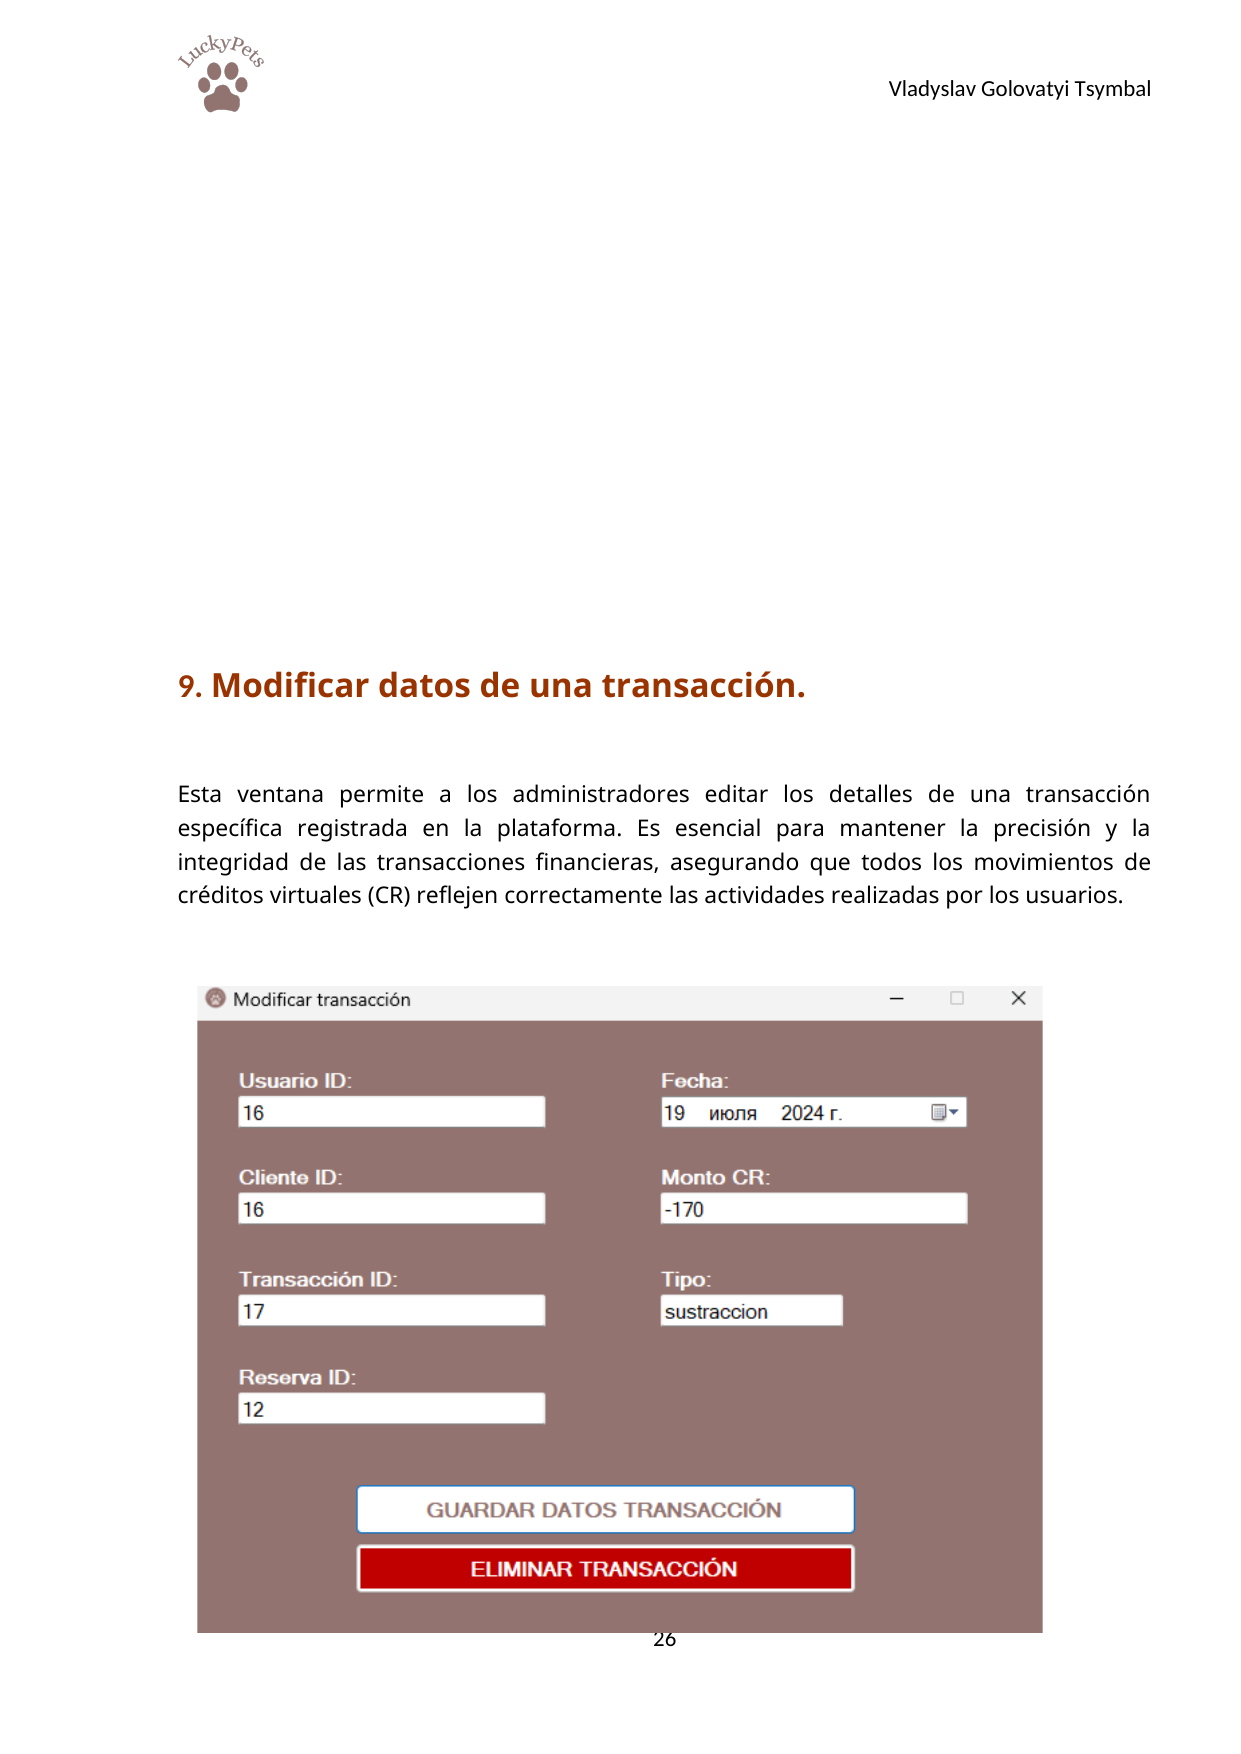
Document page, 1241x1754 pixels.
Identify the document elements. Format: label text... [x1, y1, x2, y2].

picture [197, 986, 1043, 1633]
text 9. Modificar datos de una transacción. [177, 662, 1152, 707]
text Esta ventana permite a los administradores editar los detalles de una transacción específica registrada en la plataforma. Es esencial para mantener la precisión y la integridad de las transacciones financieras, asegurando que todos los movimientos de créditos virtuales (CR) reflejen correctamente las actividades realizadas por los usuarios. [177, 778, 1152, 911]
picture [177, 27, 268, 118]
